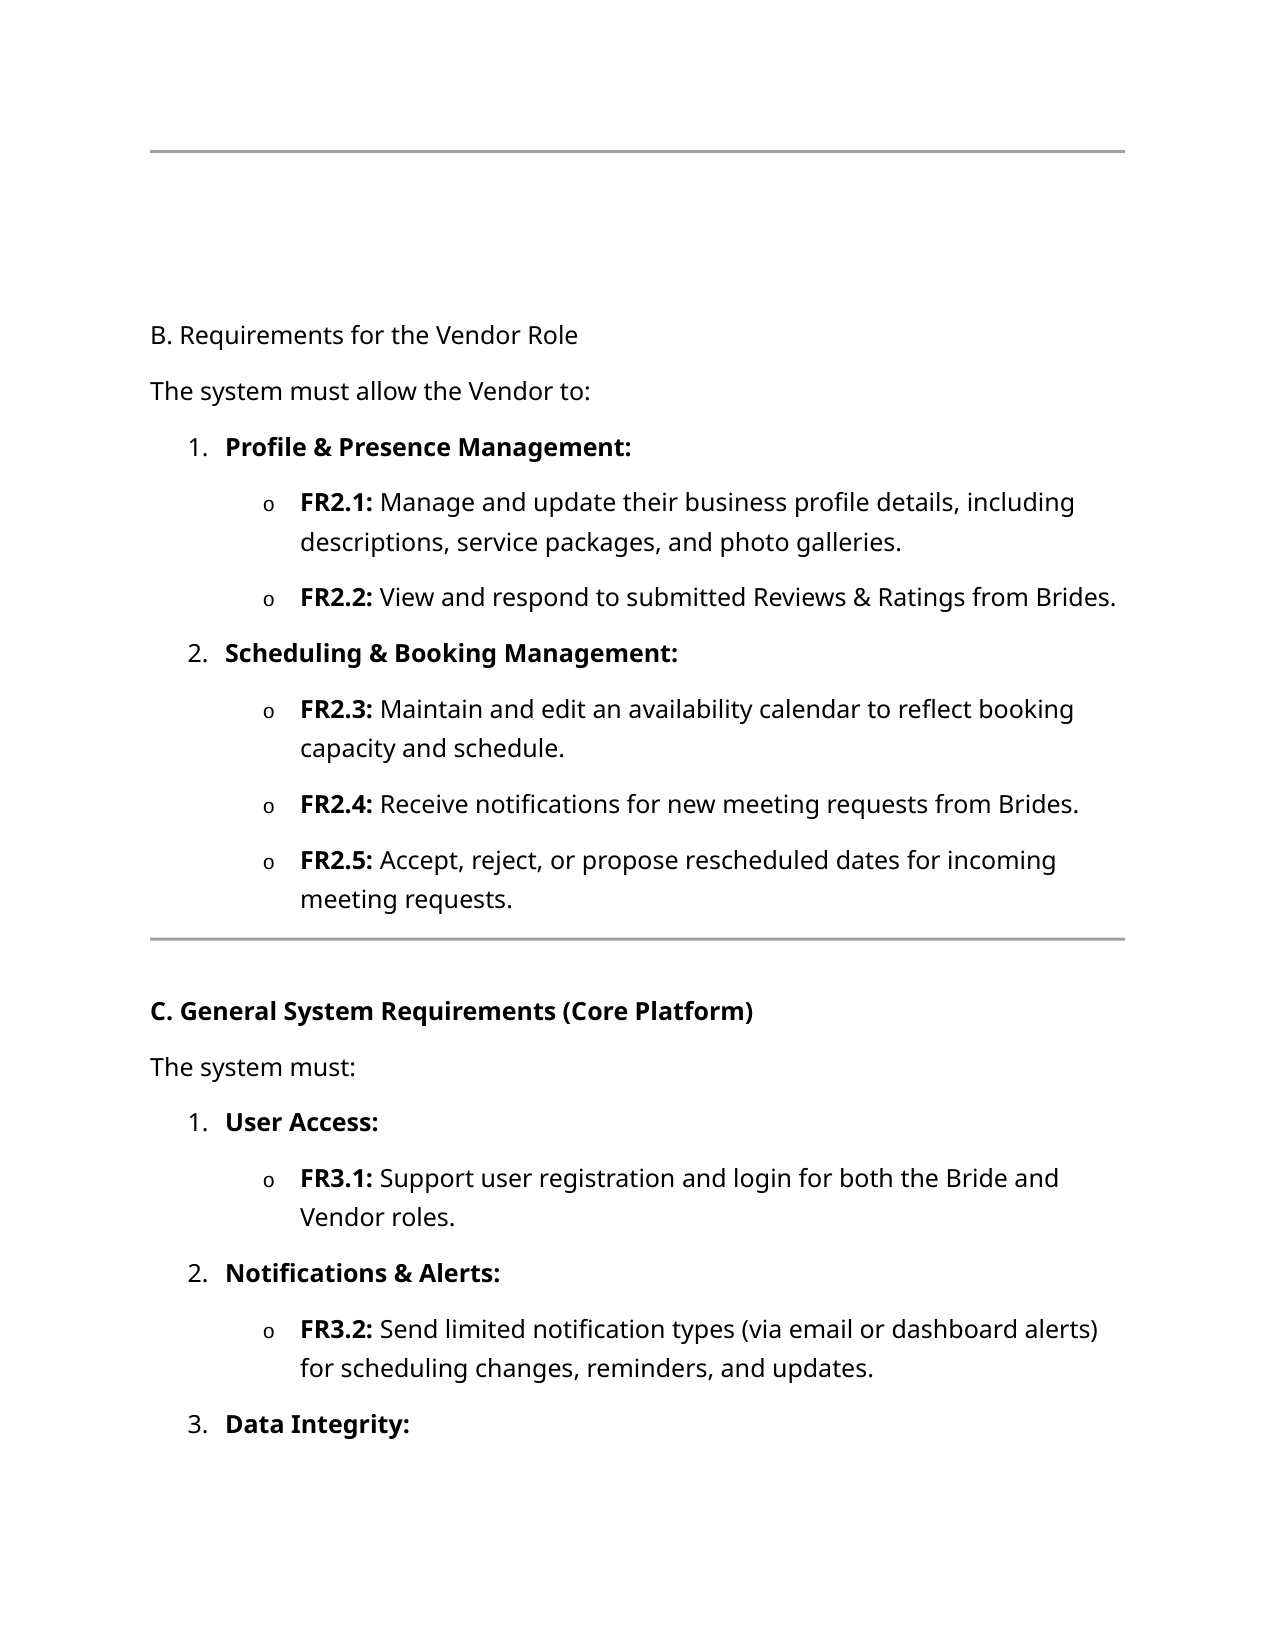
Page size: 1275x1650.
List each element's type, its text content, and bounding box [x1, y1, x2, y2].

text B. Requirements for the Vendor Role [150, 317, 1125, 352]
text C. General System Requirements (Core Platform) [150, 993, 1125, 1027]
list FR3.2: Send limited notification types (via email or dashboard alerts) for scheduling changes, reminders, and updates. [262, 1312, 1125, 1385]
text The system must: [150, 1049, 1125, 1083]
text The system must allow the Vendor to: [150, 373, 1125, 407]
list Profile & Presence Management: [187, 429, 1125, 463]
list FR2.1: Manage and update their business profile details, including descriptions, service packages, and photo galleries. [262, 485, 1125, 558]
list FR2.2: View and respond to submitted Reviews & Ratings from Brides. [262, 580, 1125, 614]
list FR2.4: Receive notifications for new meeting requests from Brides. [262, 787, 1125, 821]
list Notifications & Alerts: [187, 1256, 1125, 1290]
list User Access: [187, 1105, 1125, 1139]
list FR2.5: Accept, reject, or propose rescheduled dates for incoming meeting requests. [262, 842, 1125, 916]
list FR3.1: Support user registration and login for both the Bride and Vendor roles. [262, 1161, 1125, 1234]
list FR2.3: Maintain and edit an availability calendar to reflect booking capacity and schedule. [262, 692, 1125, 765]
list Scheduling & Booking Management: [187, 636, 1125, 670]
list Data Integrity: [187, 1407, 1125, 1441]
